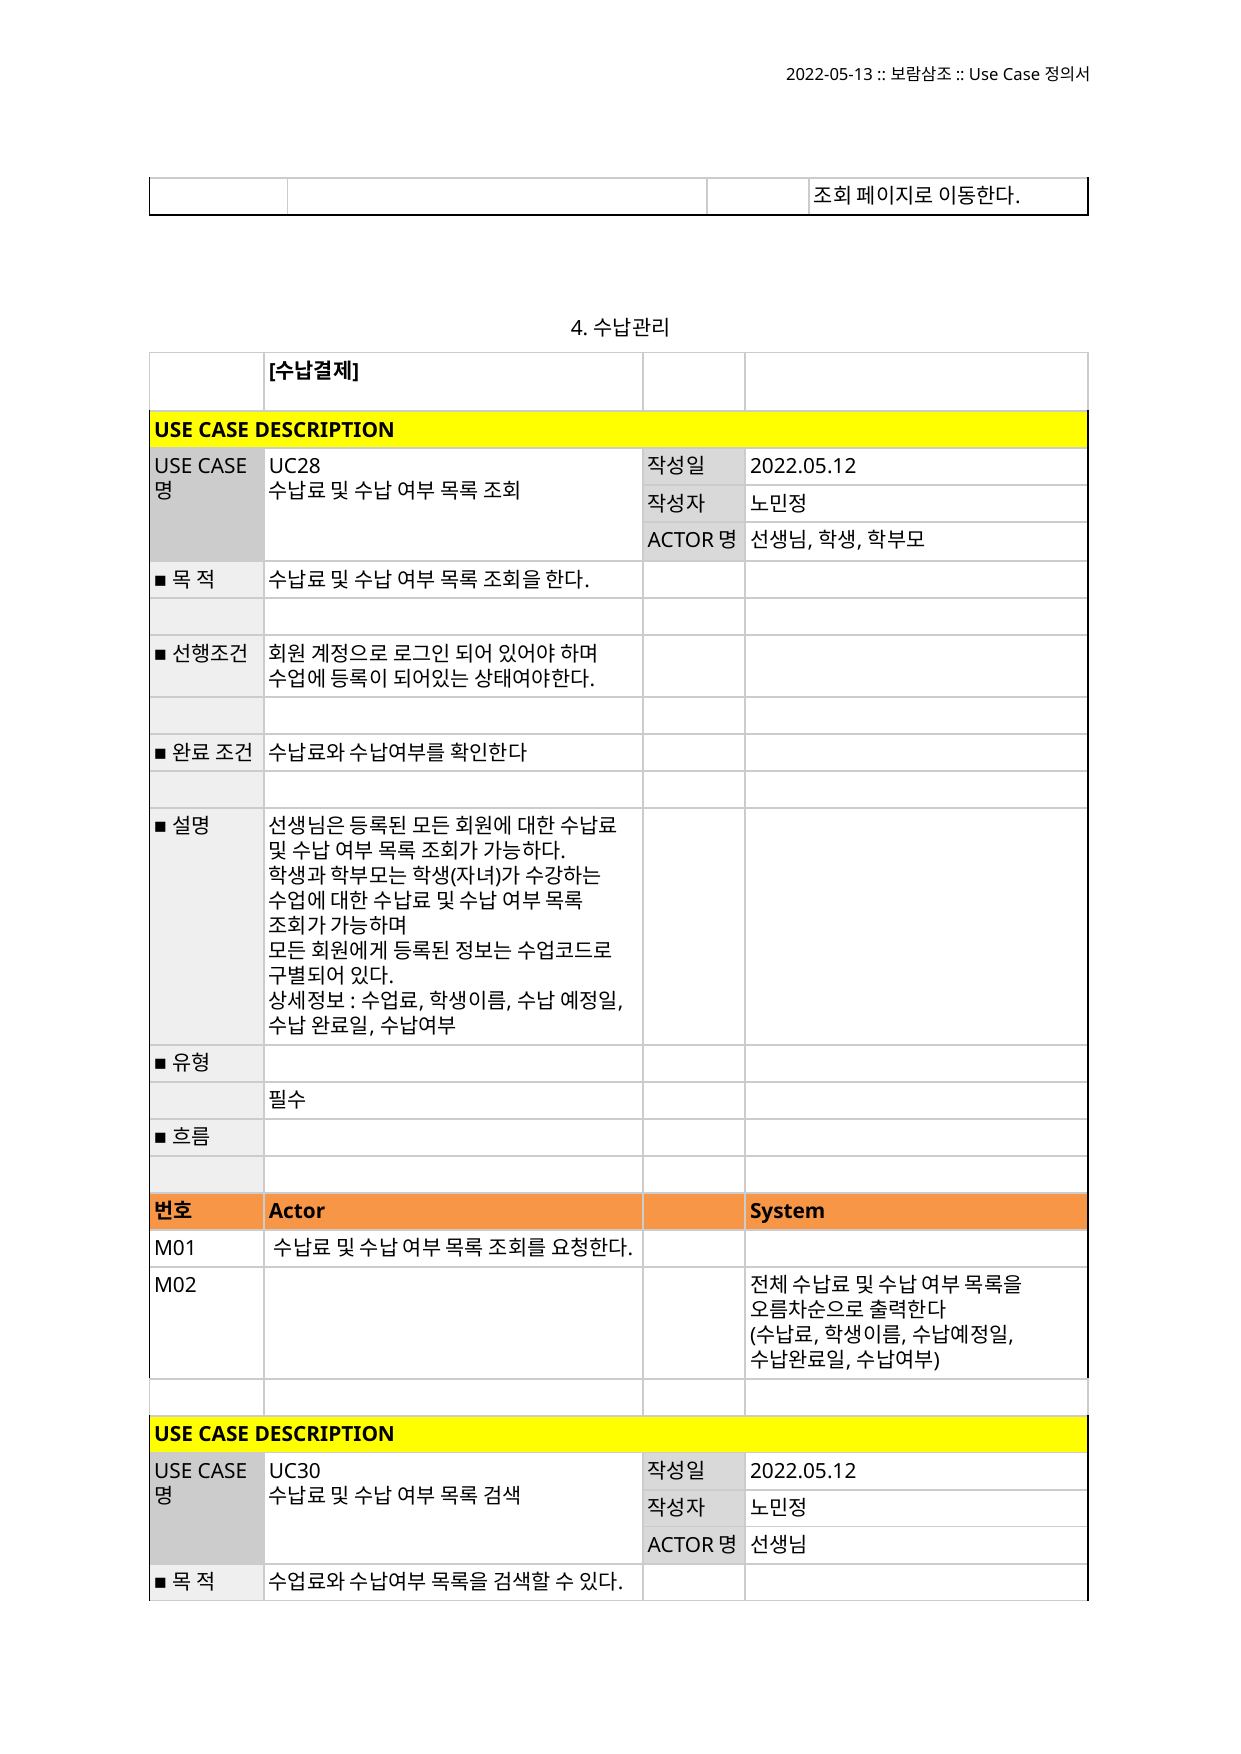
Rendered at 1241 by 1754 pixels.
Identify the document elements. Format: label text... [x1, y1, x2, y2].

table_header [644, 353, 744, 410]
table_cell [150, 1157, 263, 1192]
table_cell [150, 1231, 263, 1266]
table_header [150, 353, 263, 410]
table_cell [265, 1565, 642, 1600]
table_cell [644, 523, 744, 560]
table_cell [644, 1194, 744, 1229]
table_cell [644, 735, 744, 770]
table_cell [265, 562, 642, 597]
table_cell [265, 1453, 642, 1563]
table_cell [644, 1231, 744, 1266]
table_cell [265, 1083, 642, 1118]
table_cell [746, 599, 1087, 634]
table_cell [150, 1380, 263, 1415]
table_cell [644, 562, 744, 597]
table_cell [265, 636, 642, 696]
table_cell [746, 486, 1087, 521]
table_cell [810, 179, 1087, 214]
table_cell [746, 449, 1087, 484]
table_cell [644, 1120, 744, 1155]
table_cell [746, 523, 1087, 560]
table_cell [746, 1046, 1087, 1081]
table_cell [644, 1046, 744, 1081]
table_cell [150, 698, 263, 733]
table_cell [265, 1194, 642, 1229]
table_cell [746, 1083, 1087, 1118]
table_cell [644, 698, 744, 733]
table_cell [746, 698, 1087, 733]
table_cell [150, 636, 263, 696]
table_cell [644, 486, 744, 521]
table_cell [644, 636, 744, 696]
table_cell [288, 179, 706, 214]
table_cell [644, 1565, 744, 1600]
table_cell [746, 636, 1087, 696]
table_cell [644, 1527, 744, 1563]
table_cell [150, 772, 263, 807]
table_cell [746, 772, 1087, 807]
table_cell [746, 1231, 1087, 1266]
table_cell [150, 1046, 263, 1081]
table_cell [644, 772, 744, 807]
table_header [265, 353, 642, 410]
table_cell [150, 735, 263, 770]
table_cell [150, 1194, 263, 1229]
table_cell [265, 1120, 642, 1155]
subtitle 4. 수납관리 [142, 309, 1098, 344]
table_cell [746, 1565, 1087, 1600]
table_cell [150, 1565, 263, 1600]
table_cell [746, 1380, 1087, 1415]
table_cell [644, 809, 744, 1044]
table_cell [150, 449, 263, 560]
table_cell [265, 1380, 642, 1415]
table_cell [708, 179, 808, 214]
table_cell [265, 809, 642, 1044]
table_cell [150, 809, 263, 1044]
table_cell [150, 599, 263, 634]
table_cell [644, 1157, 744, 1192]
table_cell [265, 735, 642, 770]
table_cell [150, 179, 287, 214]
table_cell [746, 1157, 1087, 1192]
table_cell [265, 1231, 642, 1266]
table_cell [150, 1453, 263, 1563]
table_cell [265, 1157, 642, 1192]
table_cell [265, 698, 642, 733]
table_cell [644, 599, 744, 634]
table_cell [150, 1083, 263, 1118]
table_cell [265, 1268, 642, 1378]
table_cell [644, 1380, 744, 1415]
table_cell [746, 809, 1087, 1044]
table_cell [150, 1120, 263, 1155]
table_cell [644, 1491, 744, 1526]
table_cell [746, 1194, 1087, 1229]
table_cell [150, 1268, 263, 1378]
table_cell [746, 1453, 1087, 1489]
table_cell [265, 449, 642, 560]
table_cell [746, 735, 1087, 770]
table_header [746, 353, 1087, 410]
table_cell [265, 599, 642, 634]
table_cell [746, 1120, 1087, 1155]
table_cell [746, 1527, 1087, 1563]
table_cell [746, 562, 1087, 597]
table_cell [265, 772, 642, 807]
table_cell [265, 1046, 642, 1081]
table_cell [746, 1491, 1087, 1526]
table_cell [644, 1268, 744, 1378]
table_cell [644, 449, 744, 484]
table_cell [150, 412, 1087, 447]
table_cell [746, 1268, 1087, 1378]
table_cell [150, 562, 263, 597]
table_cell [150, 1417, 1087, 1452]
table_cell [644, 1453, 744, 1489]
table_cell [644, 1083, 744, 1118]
